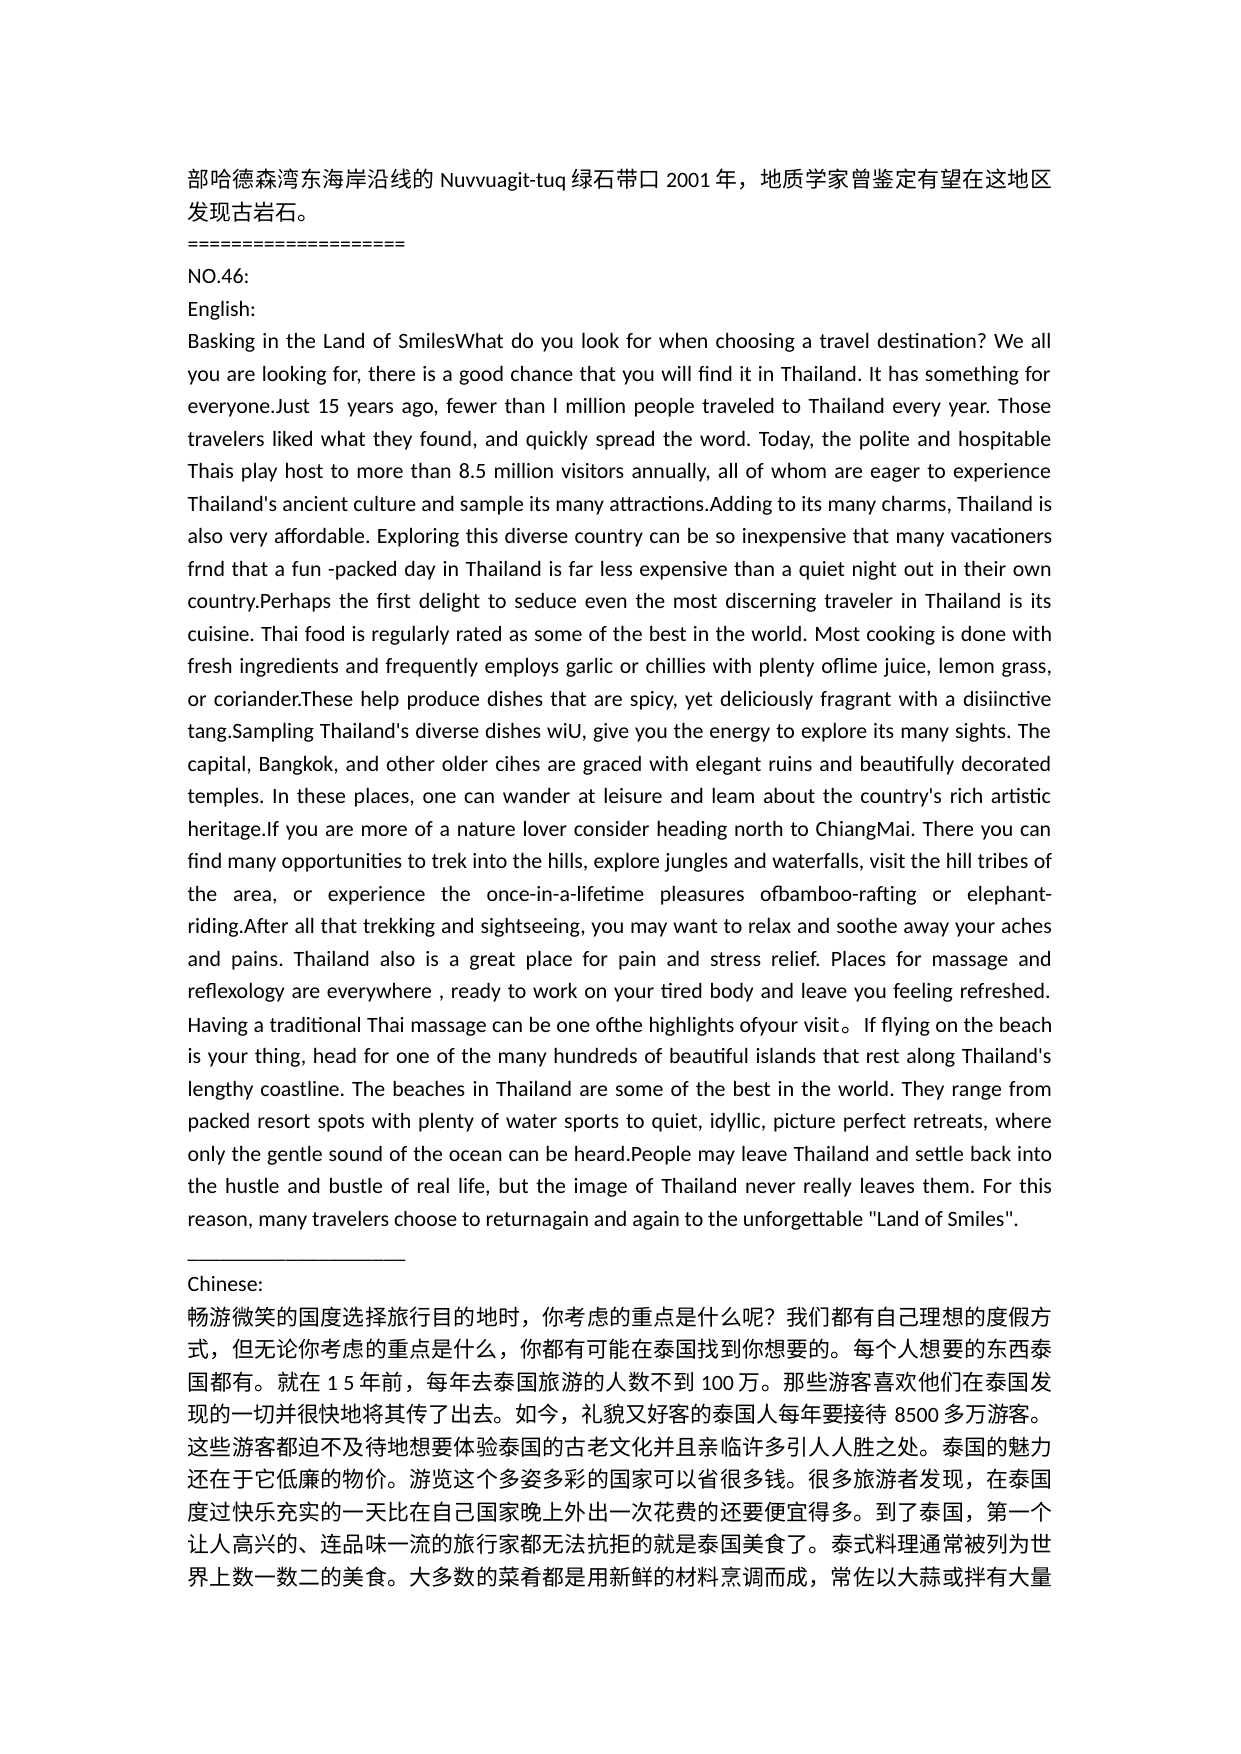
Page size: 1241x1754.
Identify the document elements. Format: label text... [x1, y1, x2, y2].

text Basking in the Land of SmilesWhat do you look for when choosing a travel destination? We all you are looking for, there is a good chance that you will find it in Thailand. It has something for everyone.Just 15 years ago, fewer than l million people traveled to Thailand every year. Those travelers liked what they found, and quickly spread the word. Today, the polite and hospitable Thais play host to more than 8.5 million visitors annually, all of whom are eager to experience Thailand's ancient culture and sample its many attractions.Adding to its many charms, Thailand is also very affordable. Exploring this diverse country can be so inexpensive that many vacationers frnd that a fun -packed day in Thailand is far less expensive than a quiet night out in their own country.Perhaps the first delight to seduce even the most discerning traveler in Thailand is its cuisine. Thai food is regularly rated as some of the best in the world. Most cooking is done with fresh ingredients and frequently employs garlic or chillies with plenty oflime juice, lemon grass, or coriander.These help produce dishes that are spicy, yet deliciously fragrant with a disiinctive tang.Sampling Thailand's diverse dishes wiU, give you the energy to explore its many sights. The capital, Bangkok, and other older cihes are graced with elegant ruins and beautifully decorated temples. In these places, one can wander at leisure and leam about the country's rich artistic heritage.If you are more of a nature lover consider heading north to ChiangMai. There you can find many opportunities to trek into the hills, explore jungles and waterfalls, visit the hill tribes of the area, or experience the once-in-a-lifetime pleasures ofbamboo-rafting or elephant-riding.After all that trekking and sightseeing, you may want to relax and soothe away your aches and pains. Thailand also is a great place for pain and stress relief. Places for massage and reflexology are everywhere , ready to work on your tired body and leave you feeling refreshed. Having a traditional Thai massage can be one ofthe highlights ofyour visit。If flying on the beach is your thing, head for one of the many hundreds of beautiful islands that rest along Thailand's lengthy coastline. The beaches in Thailand are some of the best in the world. They range from packed resort spots with plenty of water sports to quiet, idyllic, picture perfect retreats, where only the gentle sound of the ocean can be heard.People may leave Thailand and settle back into the hustle and bustle of real life, but the image of Thailand never really leaves them. For this reason, many travelers choose to returnagain and again to the unforgettable "Land of Smiles". [187, 324, 1053, 1234]
text ==================== [187, 227, 1053, 259]
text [187, 1299, 1053, 1592]
text NO.46: [187, 259, 1053, 292]
text ____________________ [187, 1234, 1053, 1267]
text English: [187, 292, 1053, 324]
text Chinese: [187, 1267, 1053, 1299]
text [187, 162, 1053, 227]
